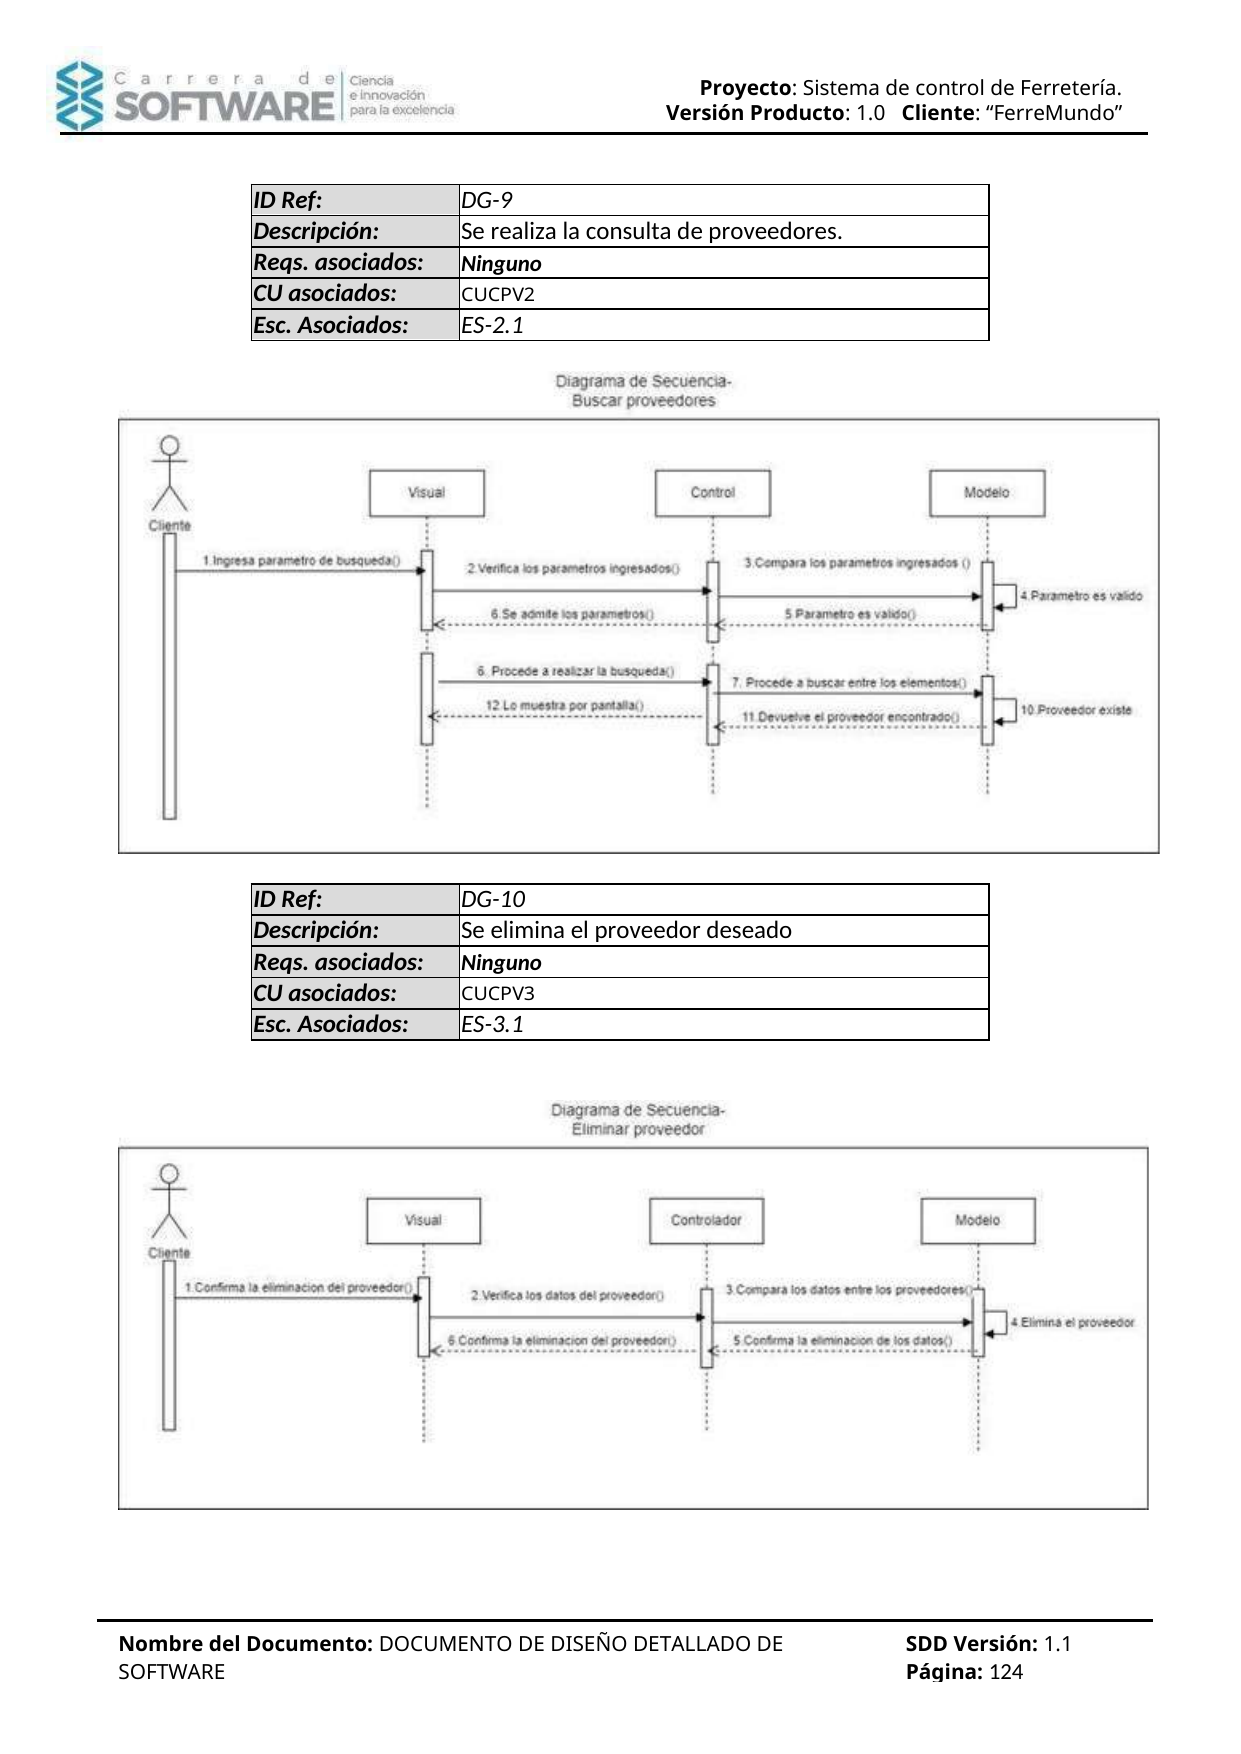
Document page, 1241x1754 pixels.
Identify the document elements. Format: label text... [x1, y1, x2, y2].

table_cell Se elimina el proveedor deseado [460, 916, 988, 945]
table_cell CUCPV2 [460, 279, 988, 308]
table_header ID Ref: [252, 185, 459, 214]
table_cell Reqs. asociados: [252, 248, 459, 277]
table_cell Ninguno [460, 248, 988, 277]
table_header DG-10 [460, 885, 988, 914]
table_cell CU asociados: [252, 978, 459, 1008]
table_cell Esc. Asociados: [252, 1010, 459, 1039]
table_cell CUCPV3 [460, 978, 988, 1008]
table_cell Esc. Asociados: [252, 310, 459, 339]
table_cell ES-2.1 [460, 310, 988, 339]
table_cell Se realiza la consulta de proveedores. [460, 216, 988, 246]
table_cell Descripción: [252, 916, 459, 945]
table_cell CU asociados: [252, 279, 459, 308]
picture [118, 371, 1160, 854]
table_cell Ninguno [460, 947, 988, 976]
table_cell Descripción: [252, 216, 459, 246]
picture [118, 1100, 1149, 1510]
table_header ID Ref: [252, 885, 459, 914]
table_cell Reqs. asociados: [252, 947, 459, 976]
picture [46, 46, 460, 143]
table_cell ES-3.1 [460, 1010, 988, 1039]
table_header DG-9 [460, 185, 988, 214]
